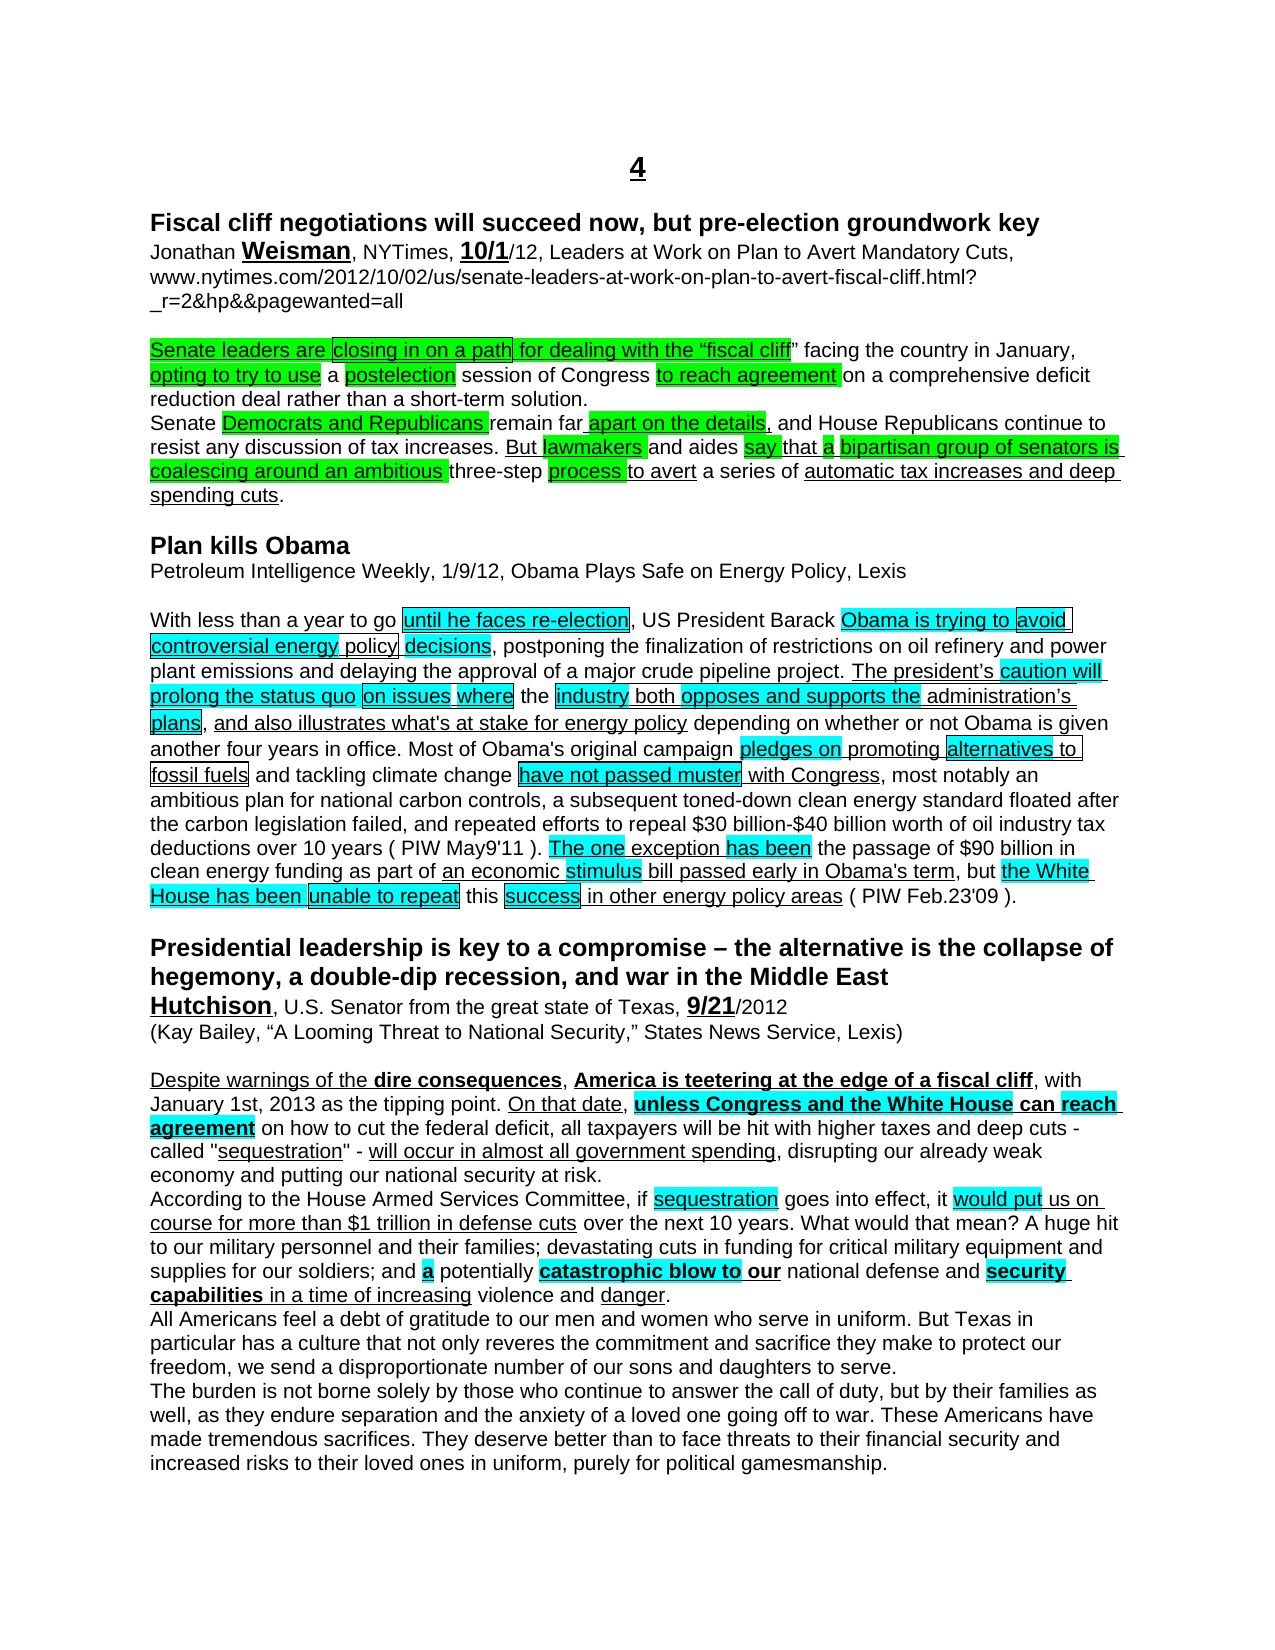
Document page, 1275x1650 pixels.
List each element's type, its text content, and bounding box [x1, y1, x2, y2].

text Senate Democrats and Republicans remain far apart on the details, and House Republicans continue to resist any discussion of tax increases. But lawmakers and aides say that a bipartisan group of senators is coalescing around an ambitious three-step process to avert a series of automatic tax increases and deep spending cuts. [150, 411, 1125, 507]
subtitle Presidential leadership is key to a compromise – the alternative is the collapse of hegemony, a double-dip recession, and war in the Middle East [150, 933, 1125, 991]
text Petroleum Intelligence Weekly, 1/9/12, Obama Plays Safe on Energy Policy, Lexis [150, 559, 1125, 583]
text According to the House Armed Services Committee, if sequestration goes into effect, it would put us on course for more than $1 trillion in defense cuts over the next 10 years. What would that mean? A huge hit to our military personnel and their families; devastating cuts in funding for critical military equipment and supplies for our soldiers; and a potentially catastrophic blow to our national defense and security capabilities in a time of increasing violence and danger. [150, 1187, 1125, 1307]
text Despite warnings of the dire consequences, America is teetering at the edge of a fiscal cliff, with January 1st, 2013 as the tipping point. On that date, unless Congress and the White House can reach agreement on how to cut the federal deficit, all taxpayers will be hit with higher taxes and deep cuts - called "sequestration" - will occur in almost all government spending, disrupting our already weak economy and putting our national security at risk. [150, 1067, 1125, 1187]
text Senate leaders are closing in on a path for dealing with the “fiscal cliff” facing the country in January, opting to try to use a postelection session of Congress to reach agreement on a comprehensive deficit reduction deal rather than a short-term solution. [150, 337, 1125, 411]
subtitle Fiscal cliff negotiations will succeed now, but pre-election groundwork key [150, 207, 1125, 236]
text Jonathan Weisman, NYTimes, 10/1/12, Leaders at Work on Plan to Avert Mandatory Cuts, www.nytimes.com/2012/10/02/us/senate-leaders-at-work-on-plan-to-avert-fiscal-cliff.html?_r=2&hp&&pagewanted=all [150, 236, 1125, 313]
subtitle Plan kills Obama [150, 531, 1125, 559]
text With less than a year to go until he faces re-election, US President Barack Obama is trying to avoid controversial energy policy decisions, postponing the finalization of restrictions on oil refinery and power plant emissions and delaying the approval of a major crude pipeline project. The president’s caution will prolong the status quo on issues where the industry both opposes and supports the administration’s plans, and also illustrates what's at stake for energy policy depending on whether or not Obama is given another four years in office. Most of Obama's original campaign pledges on promoting alternatives to fossil fuels and tackling climate change have not passed muster with Congress, most notably an ambitious plan for national carbon controls, a subsequent toned-down clean energy standard floated after the carbon legislation failed, and repeated efforts to repeal $30 billion-$40 billion worth of oil industry tax deductions over 10 years ( PIW May9'11 ). The one exception has been the passage of $90 billion in clean energy funding as part of an economic stimulus bill passed early in Obama's term, but the White House has been unable to repeat this success in other energy policy areas ( PIW Feb.23'09 ). [150, 607, 1125, 909]
text The burden is not borne solely by those who continue to answer the call of duty, but by their families as well, as they endure separation and the anxiety of a loved one going off to war. These Americans have made tremendous sacrifices. They deserve better than to face threats to their financial security and increased risks to their loved ones in uniform, purely for political gamesmanship. [150, 1379, 1125, 1475]
text All Americans feel a debt of gratitude to our men and women who serve in uniform. But Texas in particular has a culture that not only reveres the commitment and sacrifice they make to protect our freedom, we send a disproportionate number of our sons and daughters to serve. [150, 1307, 1125, 1379]
text (Kay Bailey, “A Looming Threat to National Security,” States News Service, Lexis) [150, 1019, 1125, 1043]
subtitle 4 [150, 150, 1125, 183]
text Hutchison, U.S. Senator from the great state of Texas, 9/21/2012 [150, 991, 1125, 1019]
